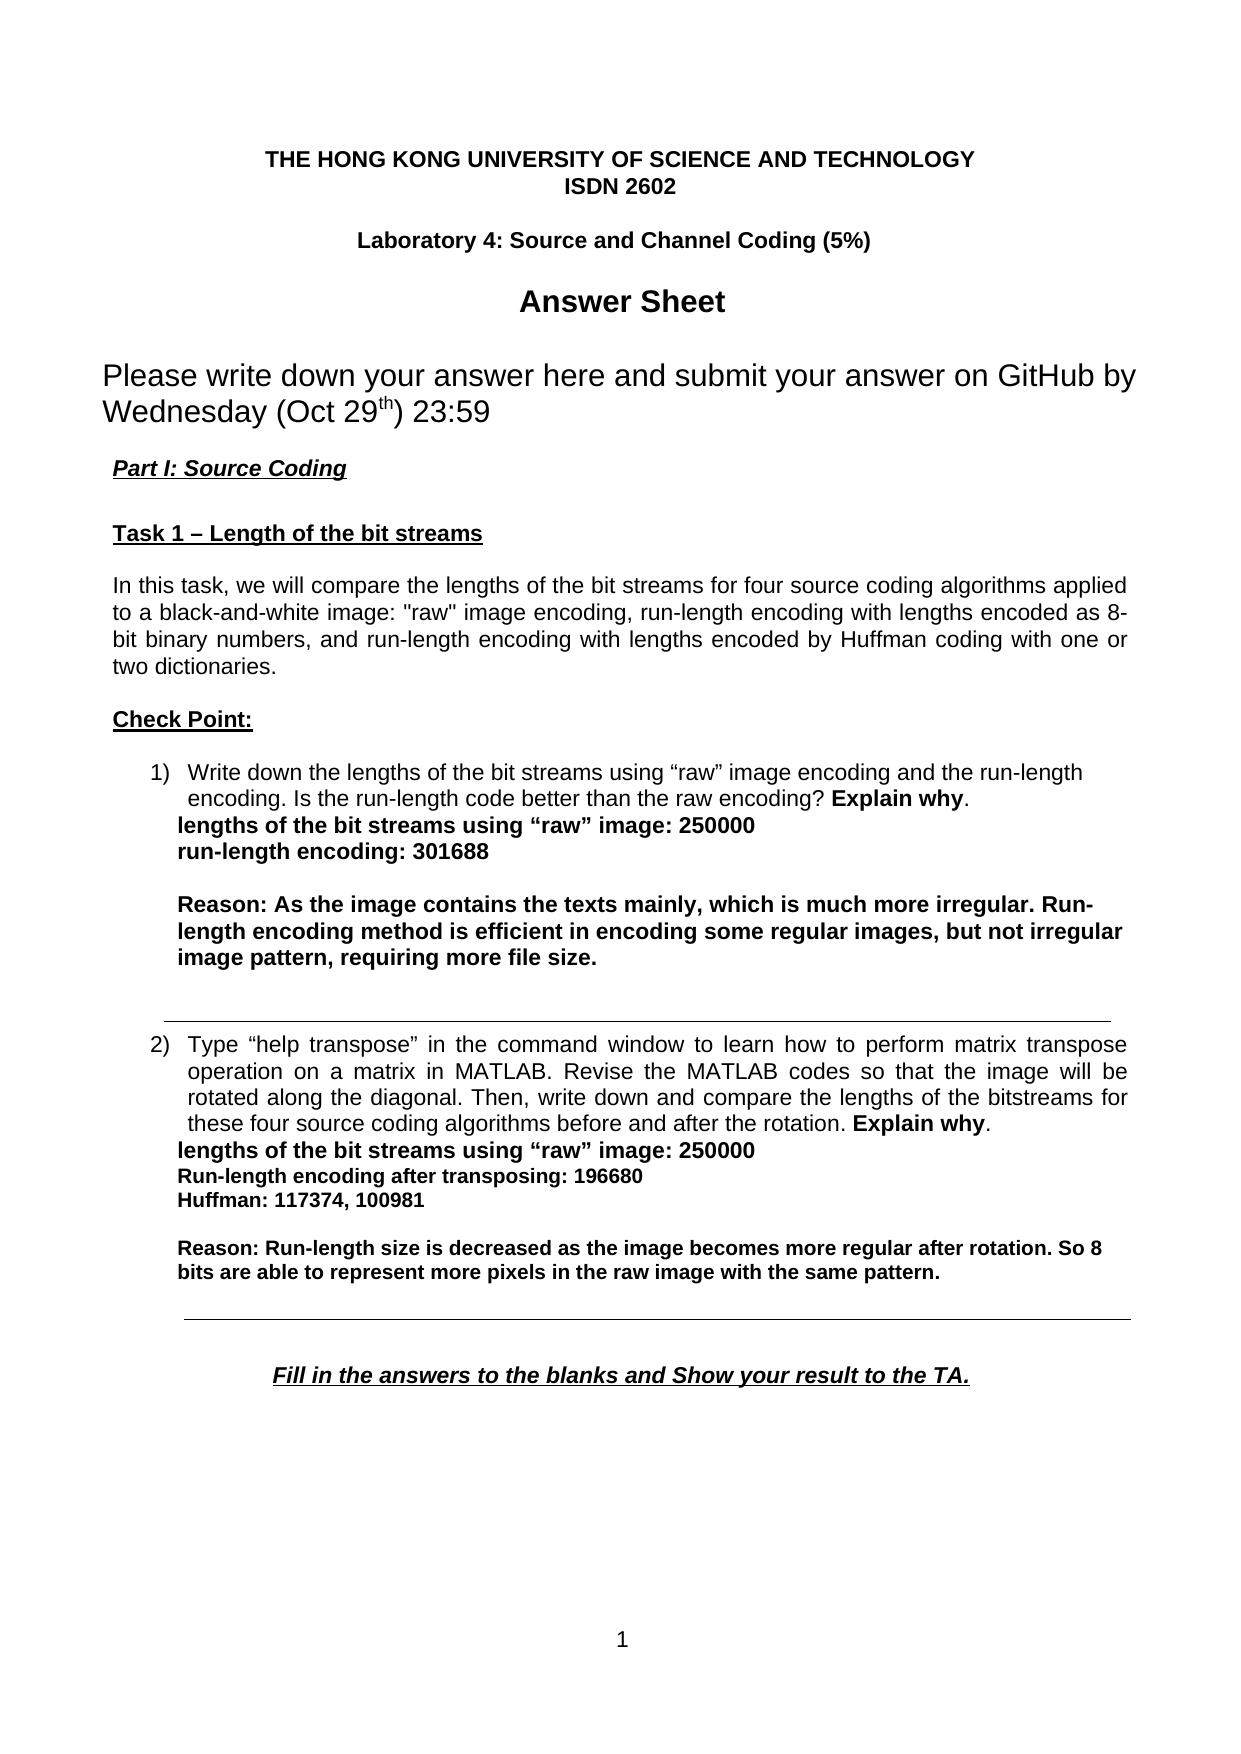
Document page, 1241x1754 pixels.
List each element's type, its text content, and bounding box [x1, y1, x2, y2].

text lengths of the bit streams using “raw” image: 250000 [177, 812, 1142, 838]
subtitle Task 1 – Length of the bit streams [112, 520, 1142, 546]
text Part I: Source Coding [112, 455, 1142, 481]
list Write down the lengths of the bit streams using “raw” image encoding and the run-length encoding. Is the run-length code better than the raw encoding? Explain why. [150, 759, 1128, 812]
text Please write down your answer here and submit your answer on GitHub by Wednesday (Oct 29th) 23:59 [102, 357, 1142, 428]
text run-length encoding: 301688 [177, 838, 1142, 865]
text lengths of the bit streams using “raw” image: 250000 [177, 1137, 1142, 1163]
text Reason: As the image contains the texts mainly, which is much more irregular. Run-length encoding method is efficient in encoding some regular images, but not irregular image pattern, requiring more file size. [177, 891, 1142, 970]
subtitle Check Point: [112, 706, 1142, 733]
text Huffman: 117374, 100981 [177, 1188, 1142, 1212]
subtitle THE HONG KONG UNIVERSITY OF SCIENCE AND TECHNOLOGY ISDN 2602 [265, 146, 977, 199]
text In this task, we will compare the lengths of the bit streams for four source coding algorithms applied to a black-and-white image: "raw" image encoding, run-length encoding with lengths encoded as 8-bit binary numbers, and run-length encoding with lengths encoded by Huffman coding with one or two dictionaries. [112, 572, 1128, 679]
list Type “help transpose” in the command window to learn how to perform matrix transpose operation on a matrix in MATLAB. Revise the MATLAB codes so that the image will be rotated along the diagonal. Then, write down and compare the lengths of the bitstreams for these four source coding algorithms before and after the rotation. Explain why. [150, 1020, 1129, 1137]
text Fill in the answers to the blanks and Show your result to the TA. [102, 1362, 1142, 1388]
text Reason: Run-length size is decreased as the image becomes more regular after rotation. So 8 bits are able to represent more pixels in the raw image with the same pattern. [177, 1236, 1142, 1284]
text Answer Sheet [102, 283, 1142, 319]
text Run-length encoding after transposing: 196680 [177, 1163, 1142, 1187]
text Laboratory 4: Source and Channel Coding (5%) [355, 227, 873, 253]
